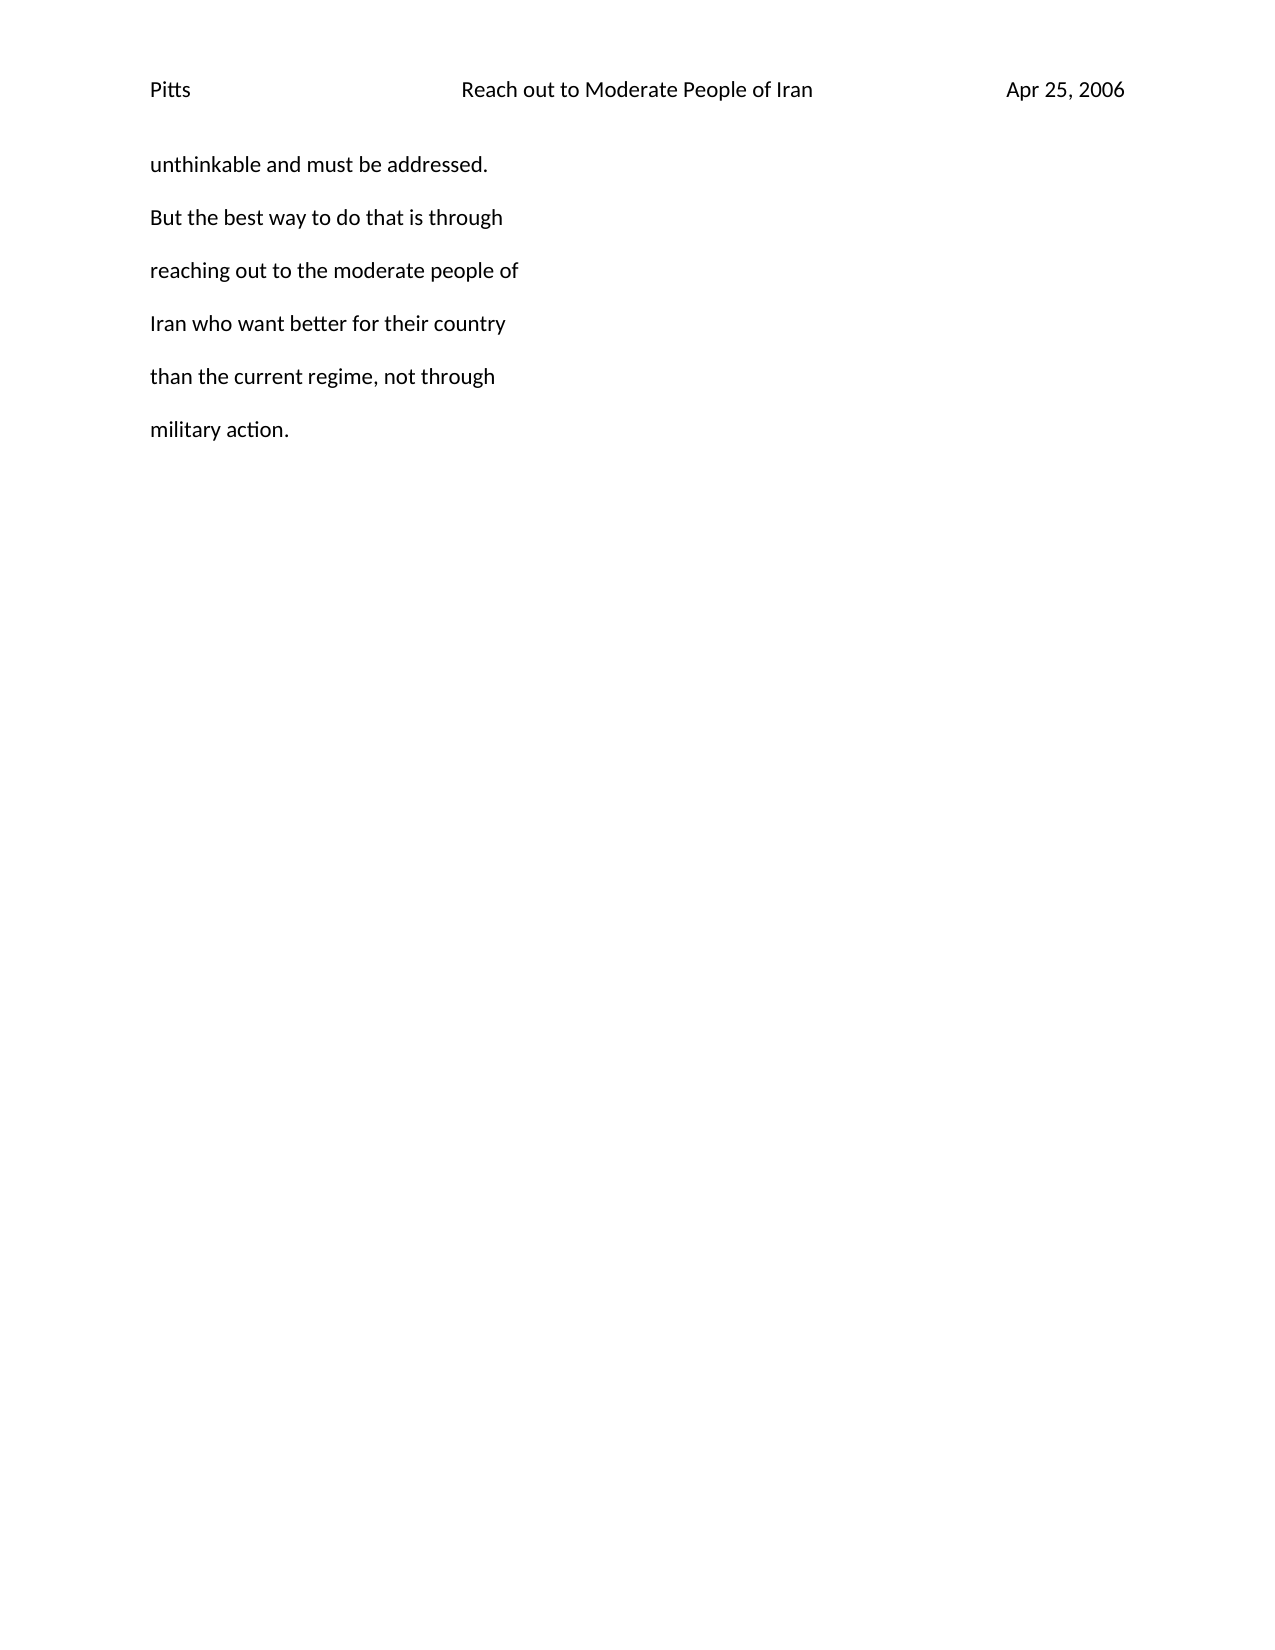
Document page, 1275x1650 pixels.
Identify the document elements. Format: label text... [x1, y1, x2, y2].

text But the best way to do that is through [150, 203, 1125, 231]
text unthinkable and must be addressed. [150, 150, 1125, 178]
text Iran who want better for their country [150, 309, 1125, 337]
text reaching out to the moderate people of [150, 256, 1125, 284]
text than the current regime, not through [150, 362, 1125, 390]
text military action. [150, 415, 1125, 443]
